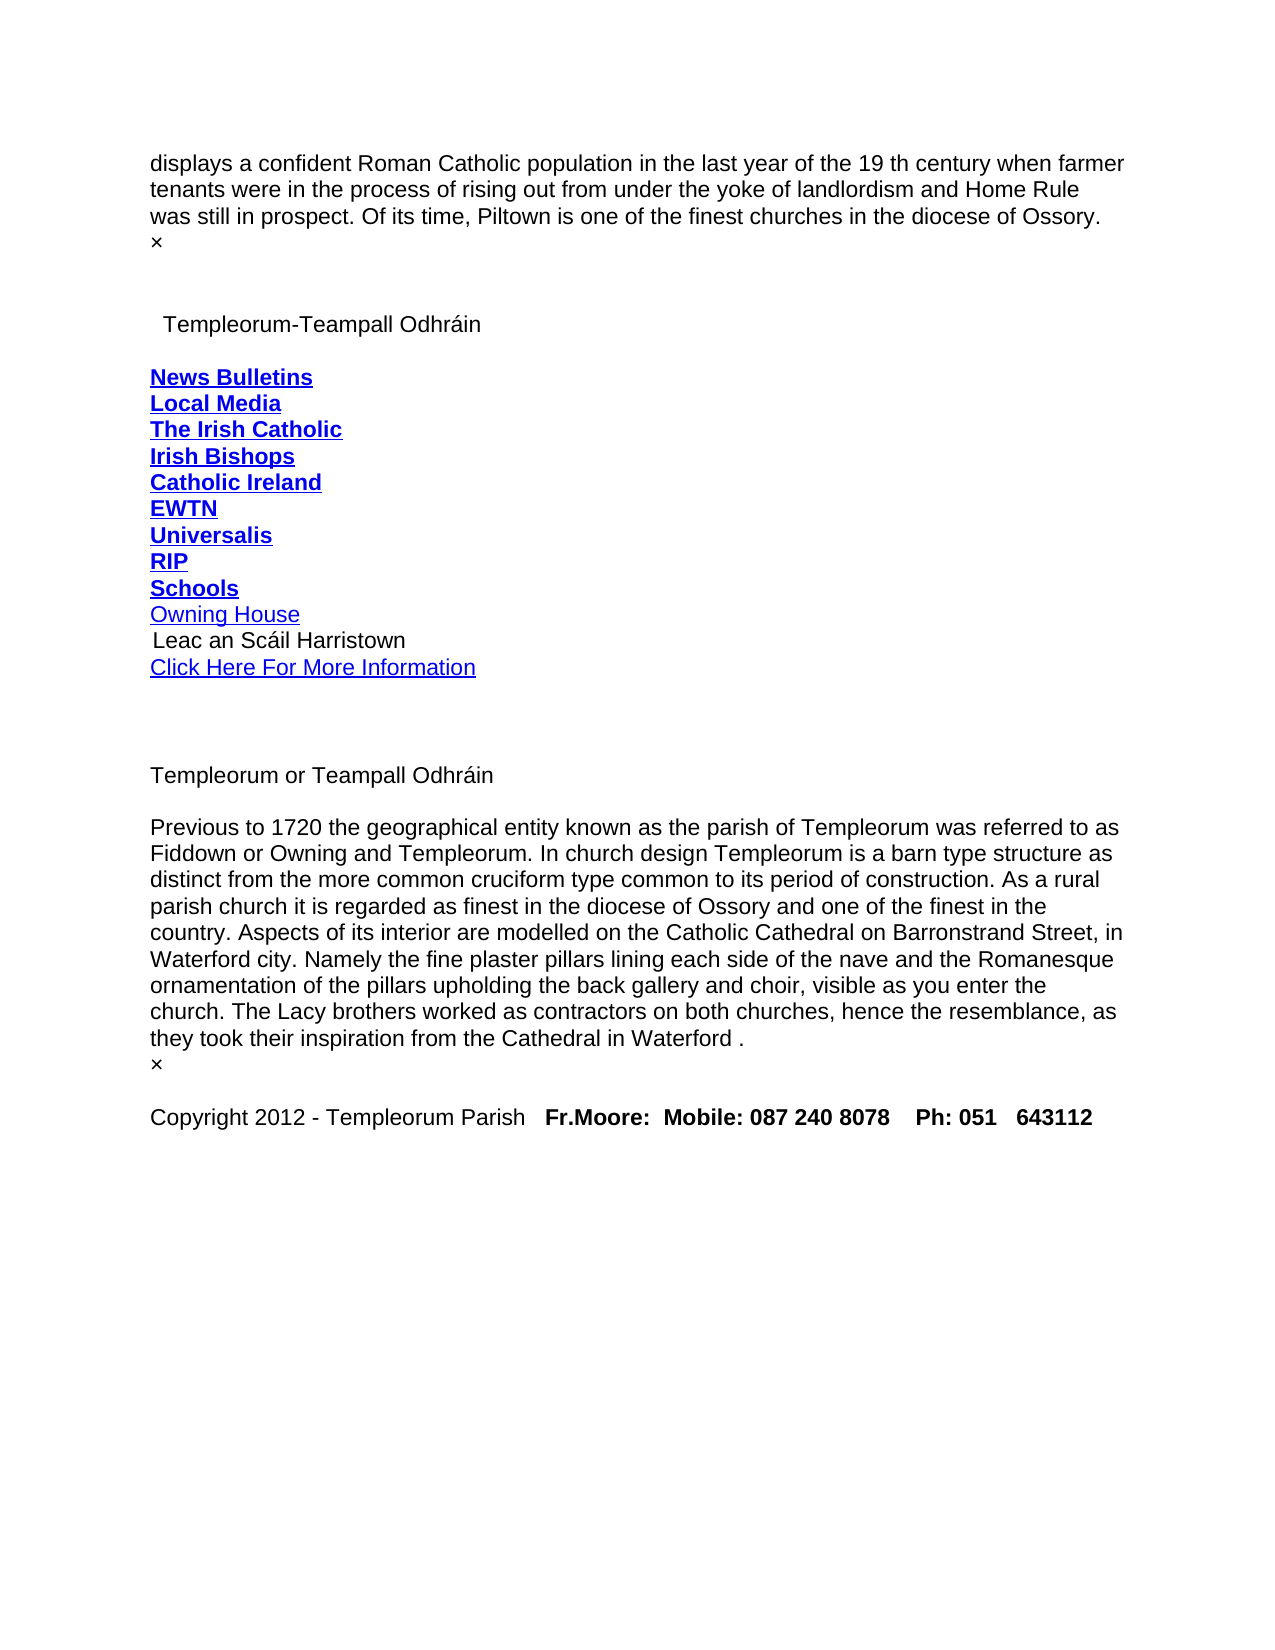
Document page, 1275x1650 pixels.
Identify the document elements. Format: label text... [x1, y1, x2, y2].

text Owning House [150, 601, 1125, 627]
text EWTN [150, 495, 1125, 522]
text Templeorum-Teampall Odhráin [150, 311, 1125, 337]
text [150, 150, 1125, 229]
text Click Here For More Information [150, 653, 1125, 680]
text RIP [150, 548, 1125, 574]
text Universalis [150, 522, 1125, 548]
text × [150, 229, 1125, 255]
text × [150, 1051, 1125, 1077]
text Local Media [150, 390, 1125, 416]
text Templeorum or Teampall Odhráin [150, 762, 1125, 789]
text The Irish Catholic [150, 416, 1125, 443]
text News Bulletins [150, 364, 1125, 390]
text Leac an Scáil Harristown [150, 627, 1125, 653]
text Previous to 1720 the geographical entity known as the parish of Templeorum was referred to as Fiddown or Owning and Templeorum. In church design Templeorum is a barn type structure as distinct from the more common cruciform type common to its period of construction. As a rural parish church it is regarded as finest in the diocese of Ossory and one of the finest in the country. Aspects of its interior are modelled on the Catholic Cathedral on Barronstrand Street, in Waterford city. Namely the fine plaster pillars lining each side of the nave and the Romanesque ornamentation of the pillars upholding the back gallery and choir, visible as you enter the church. The Lacy brothers worked as contractors on both churches, hence the resemblance, as they took their inspiration from the Cathedral in Waterford . [150, 814, 1125, 1051]
text Irish Bishops [150, 443, 1125, 469]
text Schools [150, 574, 1125, 601]
text Copyright 2012 - Templeorum Parish Fr.Moore: Mobile: 087 240 8078 Ph: 051 643112 [150, 1104, 1125, 1130]
text Catholic Ireland [150, 469, 1125, 495]
